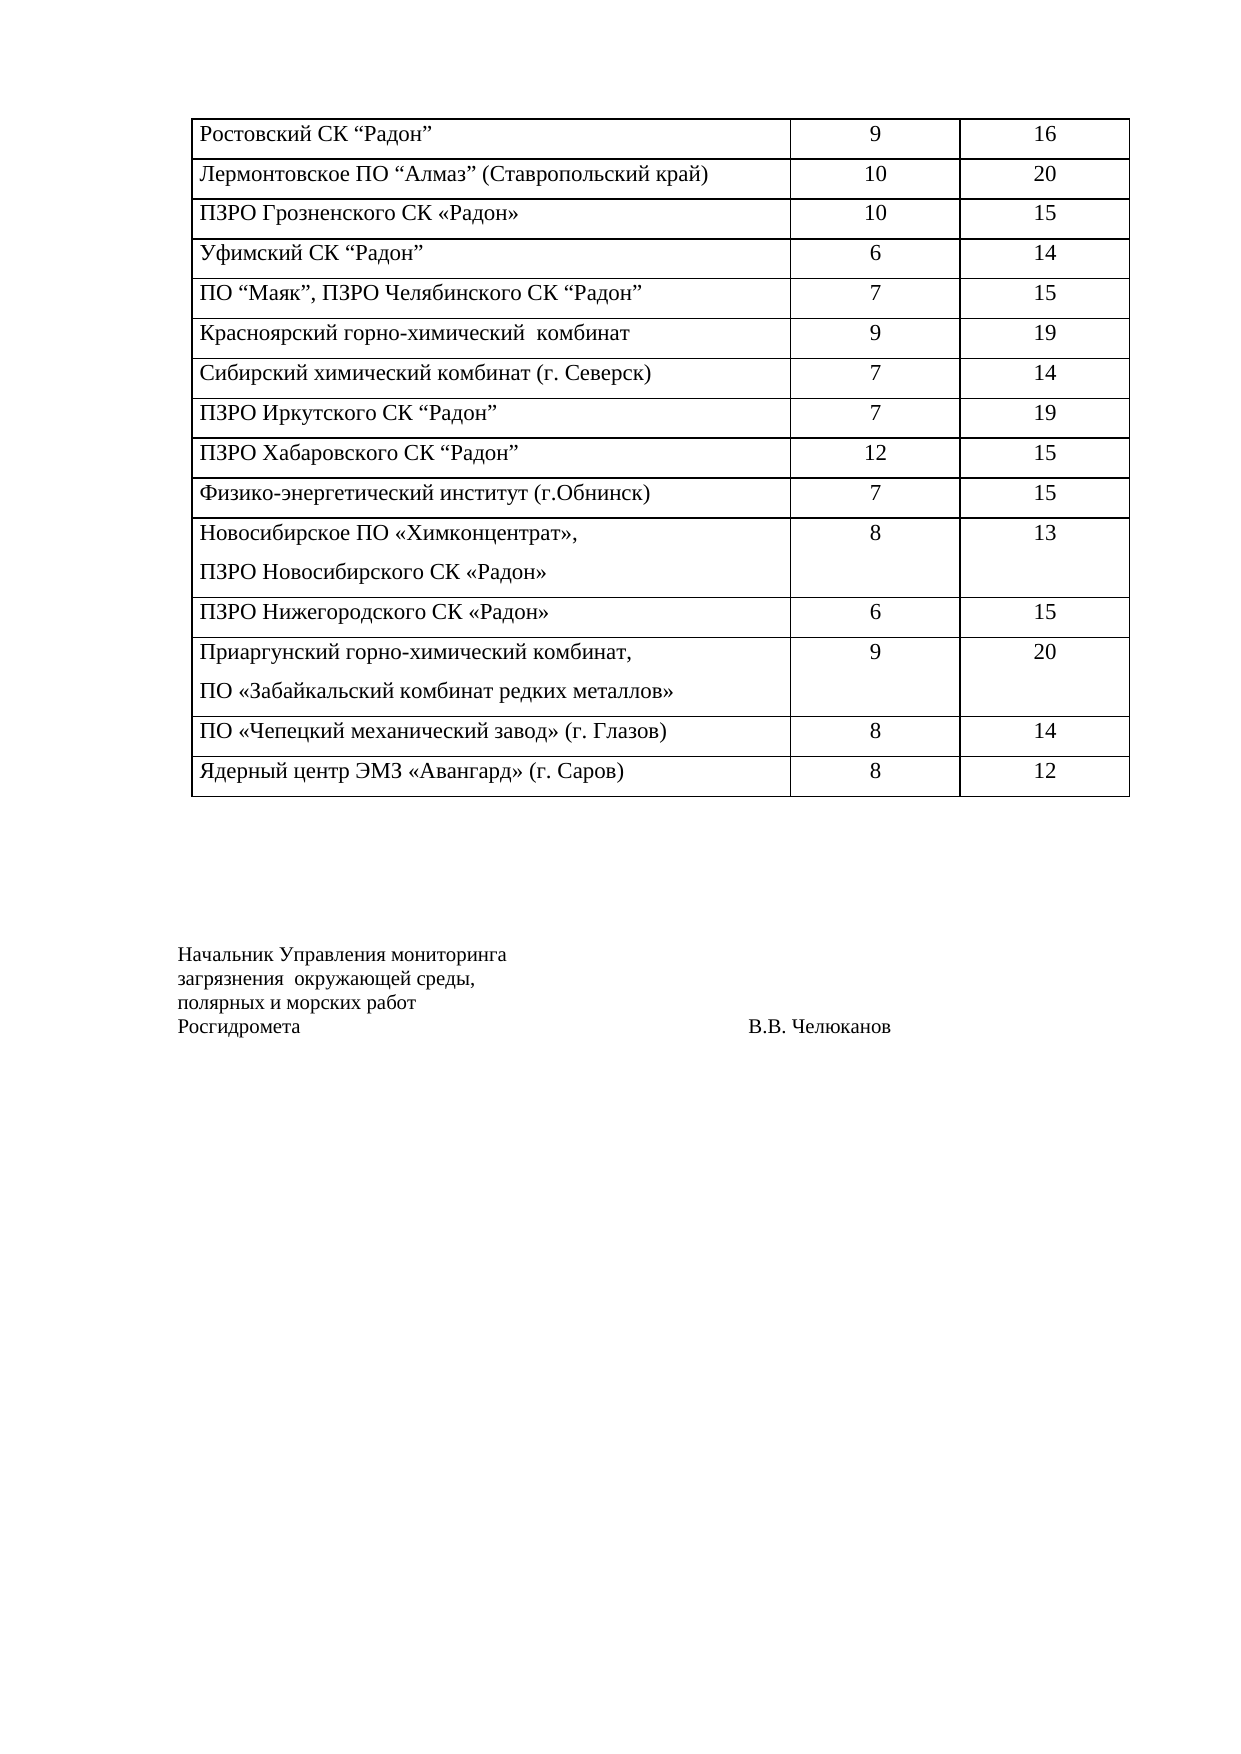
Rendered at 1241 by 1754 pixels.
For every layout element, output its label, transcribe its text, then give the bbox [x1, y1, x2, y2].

table_cell Сибирский химический комбинат (г. Северск) [193, 359, 790, 397]
table_cell 12 [961, 757, 1129, 796]
table_cell 7 [791, 399, 959, 437]
table_cell ПО “Маяк”, ПЗРО Челябинского СК “Радон” [193, 279, 790, 318]
table_cell ПЗРО Хабаровского СК “Радон” [193, 439, 790, 477]
table_cell Приаргунский горно-химический комбинат, ПО «Забайкальский комбинат редких металлов» [193, 638, 790, 716]
table_cell 8 [791, 717, 959, 756]
table_cell ПЗРО Грозненского СК «Радон» [193, 200, 790, 238]
table_cell 7 [791, 479, 959, 517]
table_cell Физико-энергетический институт (г.Обнинск) [193, 479, 790, 517]
table_cell 6 [791, 240, 959, 278]
text загрязнения окружающей среды, [177, 966, 1152, 989]
table_cell 20 [961, 160, 1129, 198]
table_cell Ядерный центр ЭМЗ «Авангард» (г. Саров) [193, 757, 790, 796]
table_cell 19 [961, 319, 1129, 357]
table_cell 19 [961, 399, 1129, 437]
table_cell 7 [791, 359, 959, 397]
table_cell 16 [961, 120, 1129, 158]
table_cell 10 [791, 160, 959, 198]
table_cell 8 [791, 519, 959, 596]
table_cell 15 [961, 279, 1129, 318]
table_cell Красноярский горно-химический комбинат [193, 319, 790, 357]
table_cell 15 [961, 479, 1129, 517]
text Начальник Управления мониторинга [177, 941, 1152, 966]
table_cell 9 [791, 120, 959, 158]
table_cell Уфимский СК “Радон” [193, 240, 790, 278]
table_cell 7 [791, 279, 959, 318]
text Росгидромета В.В. Челюканов [177, 1014, 1152, 1038]
table_cell ПЗРО Иркутского СК “Радон” [193, 399, 790, 437]
table_cell ПО «Чепецкий механический завод» (г. Глазов) [193, 717, 790, 756]
table_cell 14 [961, 359, 1129, 397]
table_cell 9 [791, 638, 959, 716]
table_cell Новосибирское ПО «Химконцентрат», ПЗРО Новосибирского СК «Радон» [193, 519, 790, 596]
table_cell 12 [791, 439, 959, 477]
table_cell 15 [961, 200, 1129, 238]
table_cell 15 [961, 439, 1129, 477]
table_cell 20 [961, 638, 1129, 716]
text полярных и морских работ [177, 989, 1152, 1014]
table_cell 14 [961, 717, 1129, 756]
table_cell 13 [961, 519, 1129, 596]
table_cell 9 [791, 319, 959, 357]
table_cell Лермонтовское ПО “Алмаз” (Ставропольский край) [193, 160, 790, 198]
table_cell Ростовский СК “Радон” [193, 120, 790, 158]
table_cell ПЗРО Нижегородского СК «Радон» [193, 598, 790, 636]
table_cell 14 [961, 240, 1129, 278]
table_cell 6 [791, 598, 959, 636]
table_cell 15 [961, 598, 1129, 636]
table_cell 10 [791, 200, 959, 238]
table_cell 8 [791, 757, 959, 796]
